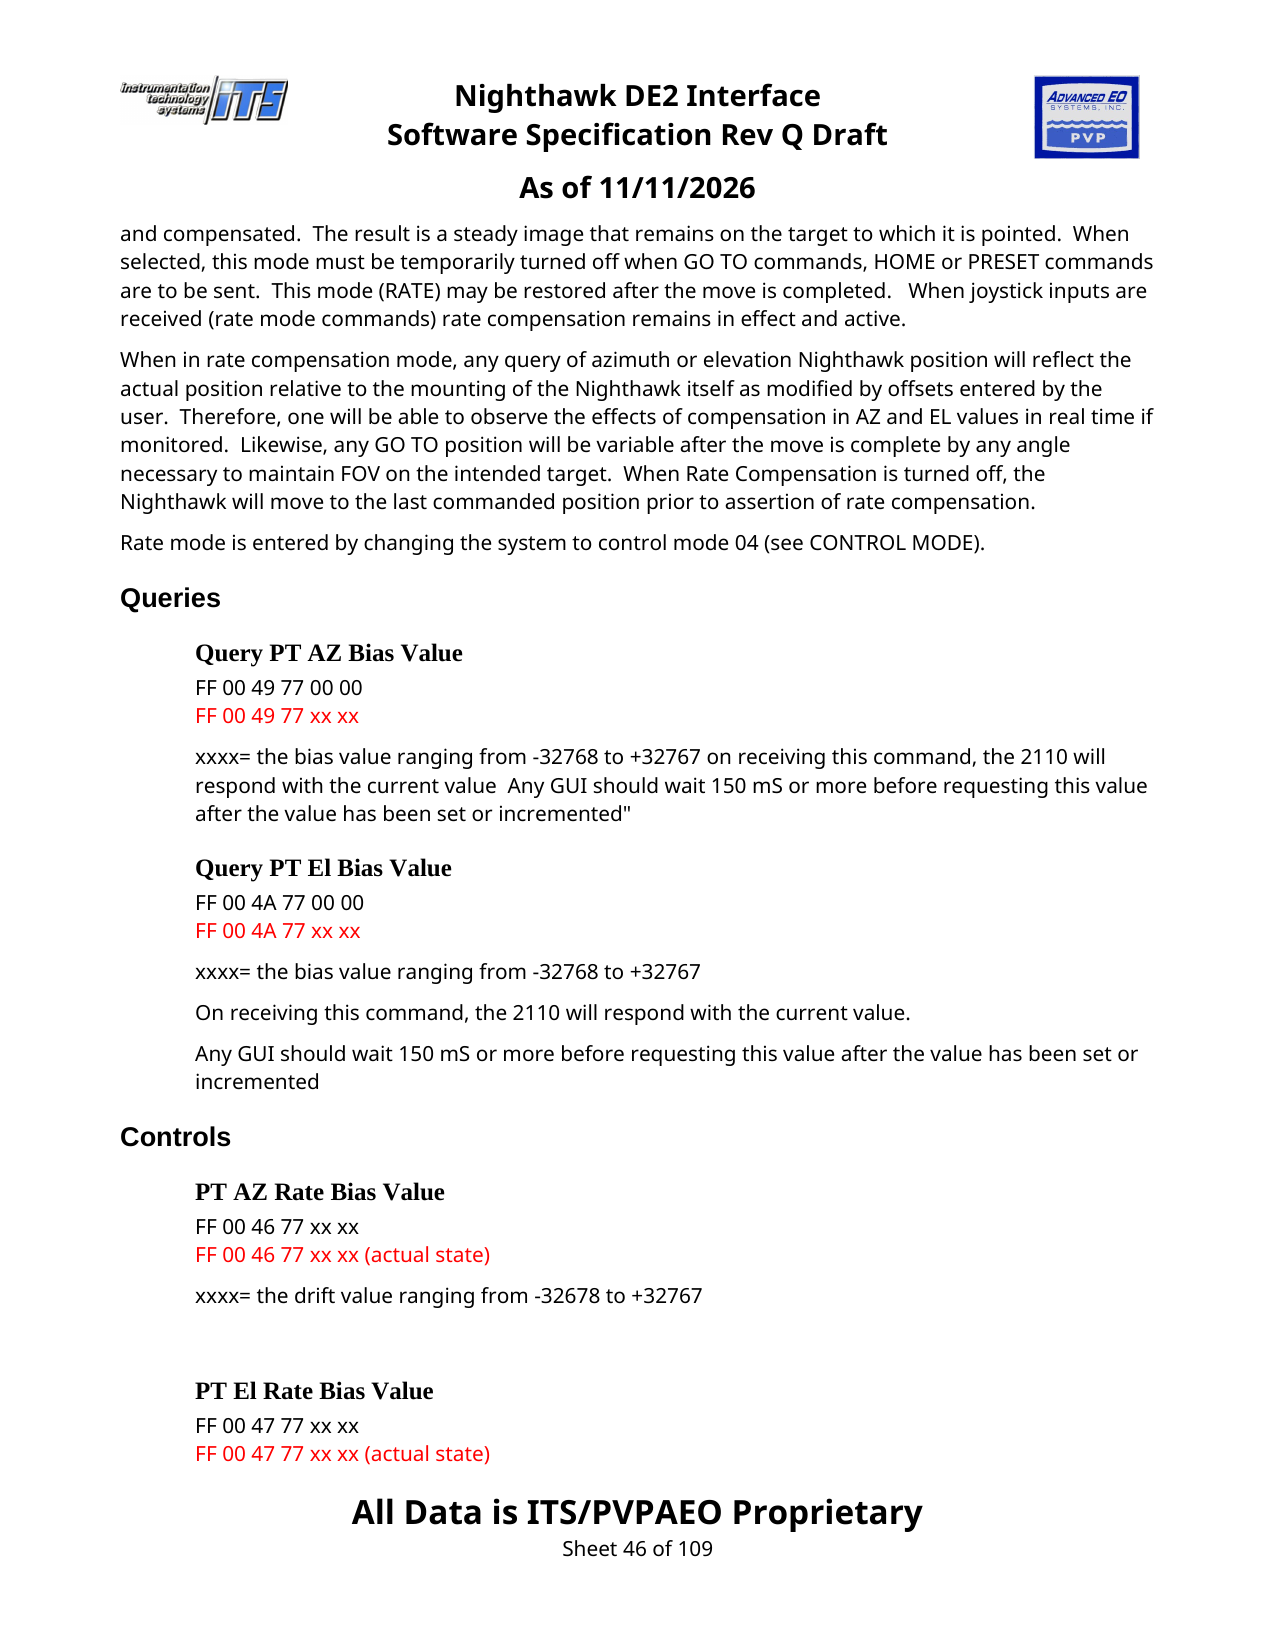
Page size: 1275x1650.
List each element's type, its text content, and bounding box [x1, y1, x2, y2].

text Any GUI should wait 150 mS or more before requesting this value after the value has been set or incremented [195, 1039, 1155, 1096]
text xxxx= the drift value ranging from -32678 to +32767 [195, 1282, 1155, 1310]
text FF 00 4A 77 00 00 FF 00 4A 77 xx xx [195, 888, 1155, 945]
text FF 00 46 77 xx xx FF 00 46 77 xx xx (actual state) [195, 1212, 1155, 1269]
picture [120, 75, 288, 125]
subtitle PT El Rate Bias Value [195, 1376, 1155, 1405]
text When in rate compensation mode, any query of azimuth or elevation Nighthawk position will reflect the actual position relative to the mounting of the Nighthawk itself as modified by offsets entered by the user. Therefore, one will be able to observe the effects of compensation in AZ and EL values in real time if monitored. Likewise, any GO TO position will be variable after the move is complete by any angle necessary to maintain FOV on the intended target. When Rate Compensation is turned off, the Nighthawk will move to the last commanded position prior to assertion of rate compensation. [120, 345, 1155, 516]
subtitle Controls [120, 1121, 1155, 1152]
subtitle Queries [120, 582, 1155, 613]
subtitle Query PT AZ Bias Value [195, 638, 1155, 667]
text xxxx= the bias value ranging from -32768 to +32767 on receiving this command, the 2110 will respond with the current value Any GUI should wait 150 mS or more before requesting this value after the value has been set or incremented" [195, 742, 1155, 828]
subtitle PT AZ Rate Bias Value [195, 1177, 1155, 1206]
subtitle Query PT El Bias Value [195, 853, 1155, 882]
text FF 00 47 77 xx xx FF 00 47 77 xx xx (actual state) [195, 1411, 1155, 1468]
text xxxx= the bias value ranging from -32768 to +32767 [195, 957, 1155, 986]
text Rate mode is entered by changing the system to control mode 04 (see CONTROL MODE). [120, 528, 1155, 557]
text On receiving this command, the 2110 will respond with the current value. [195, 998, 1155, 1027]
text FF 00 49 77 00 00 FF 00 49 77 xx xx [195, 673, 1155, 730]
picture [1033, 75, 1140, 159]
